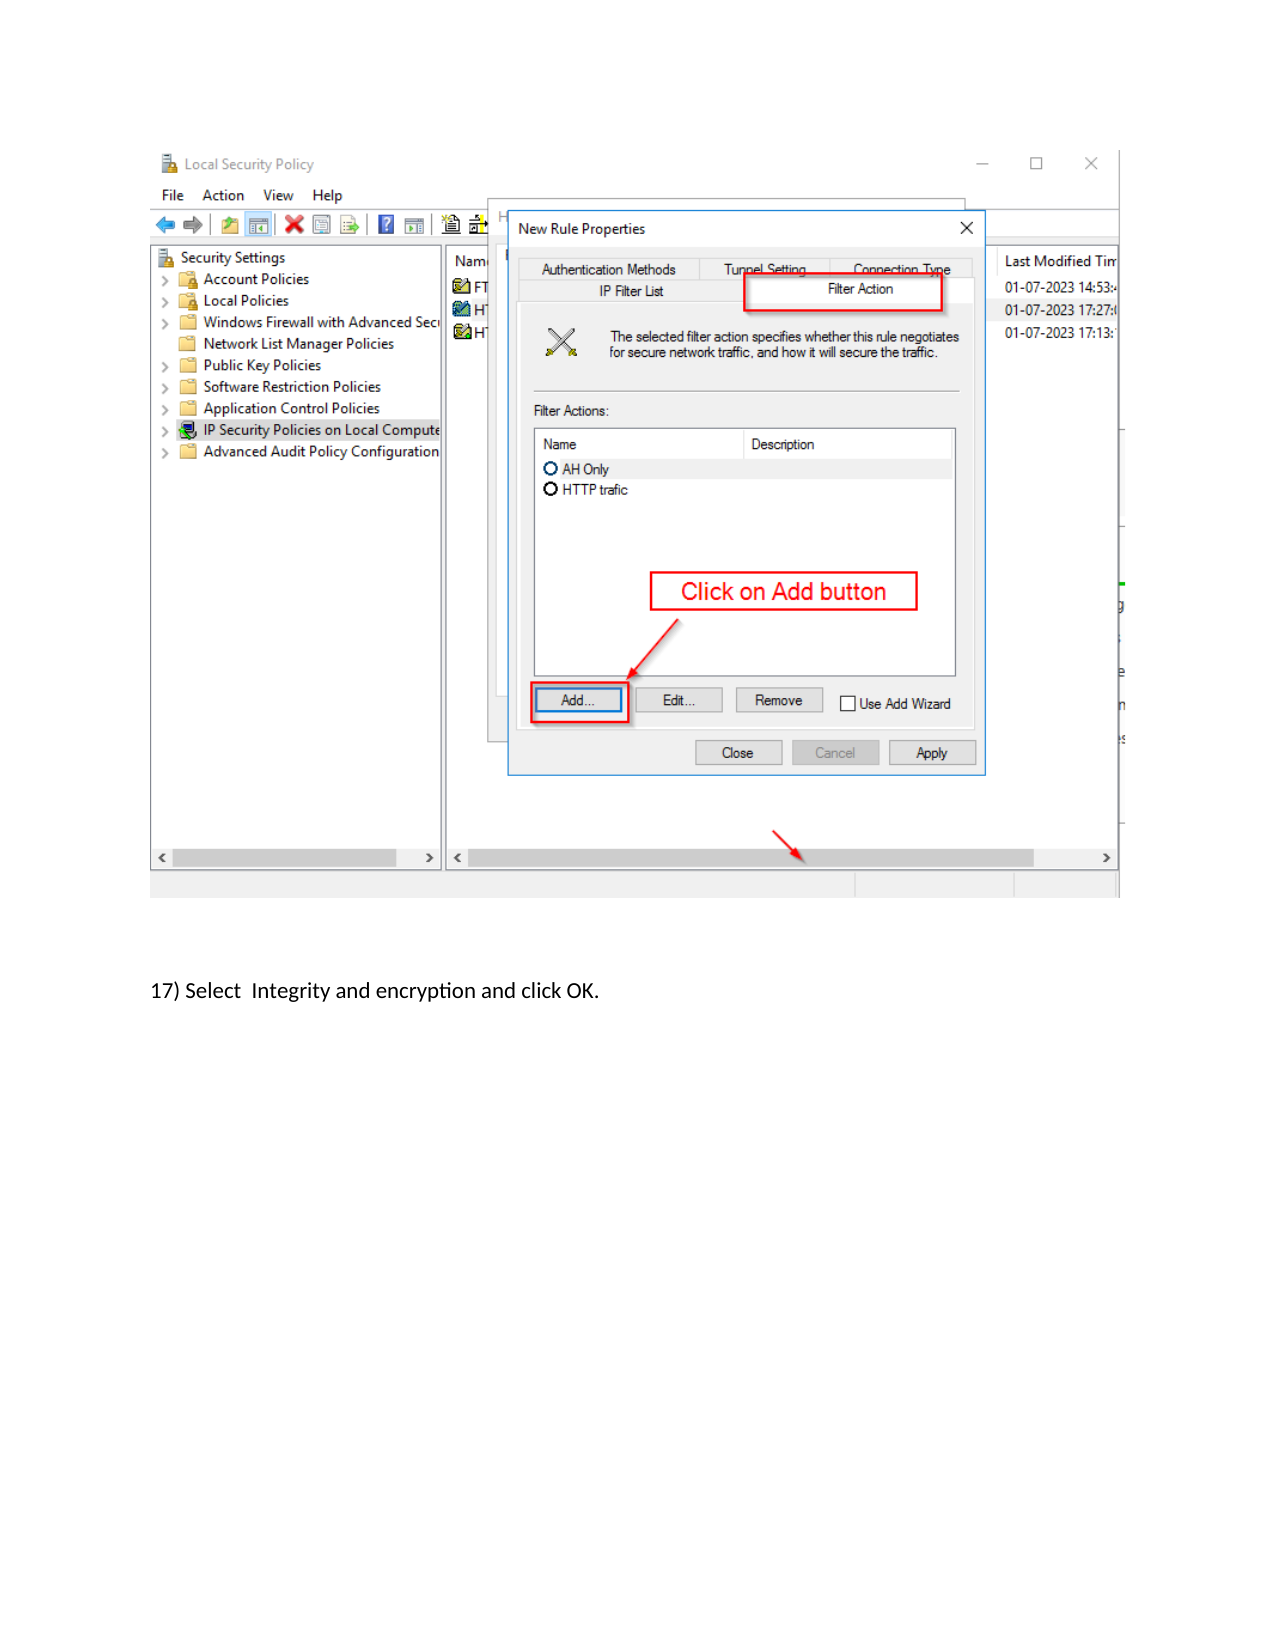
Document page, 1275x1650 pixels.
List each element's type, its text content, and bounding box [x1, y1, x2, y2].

text 17) Select Integrity and encryption and click OK. [150, 976, 1125, 1004]
picture [150, 150, 1125, 898]
